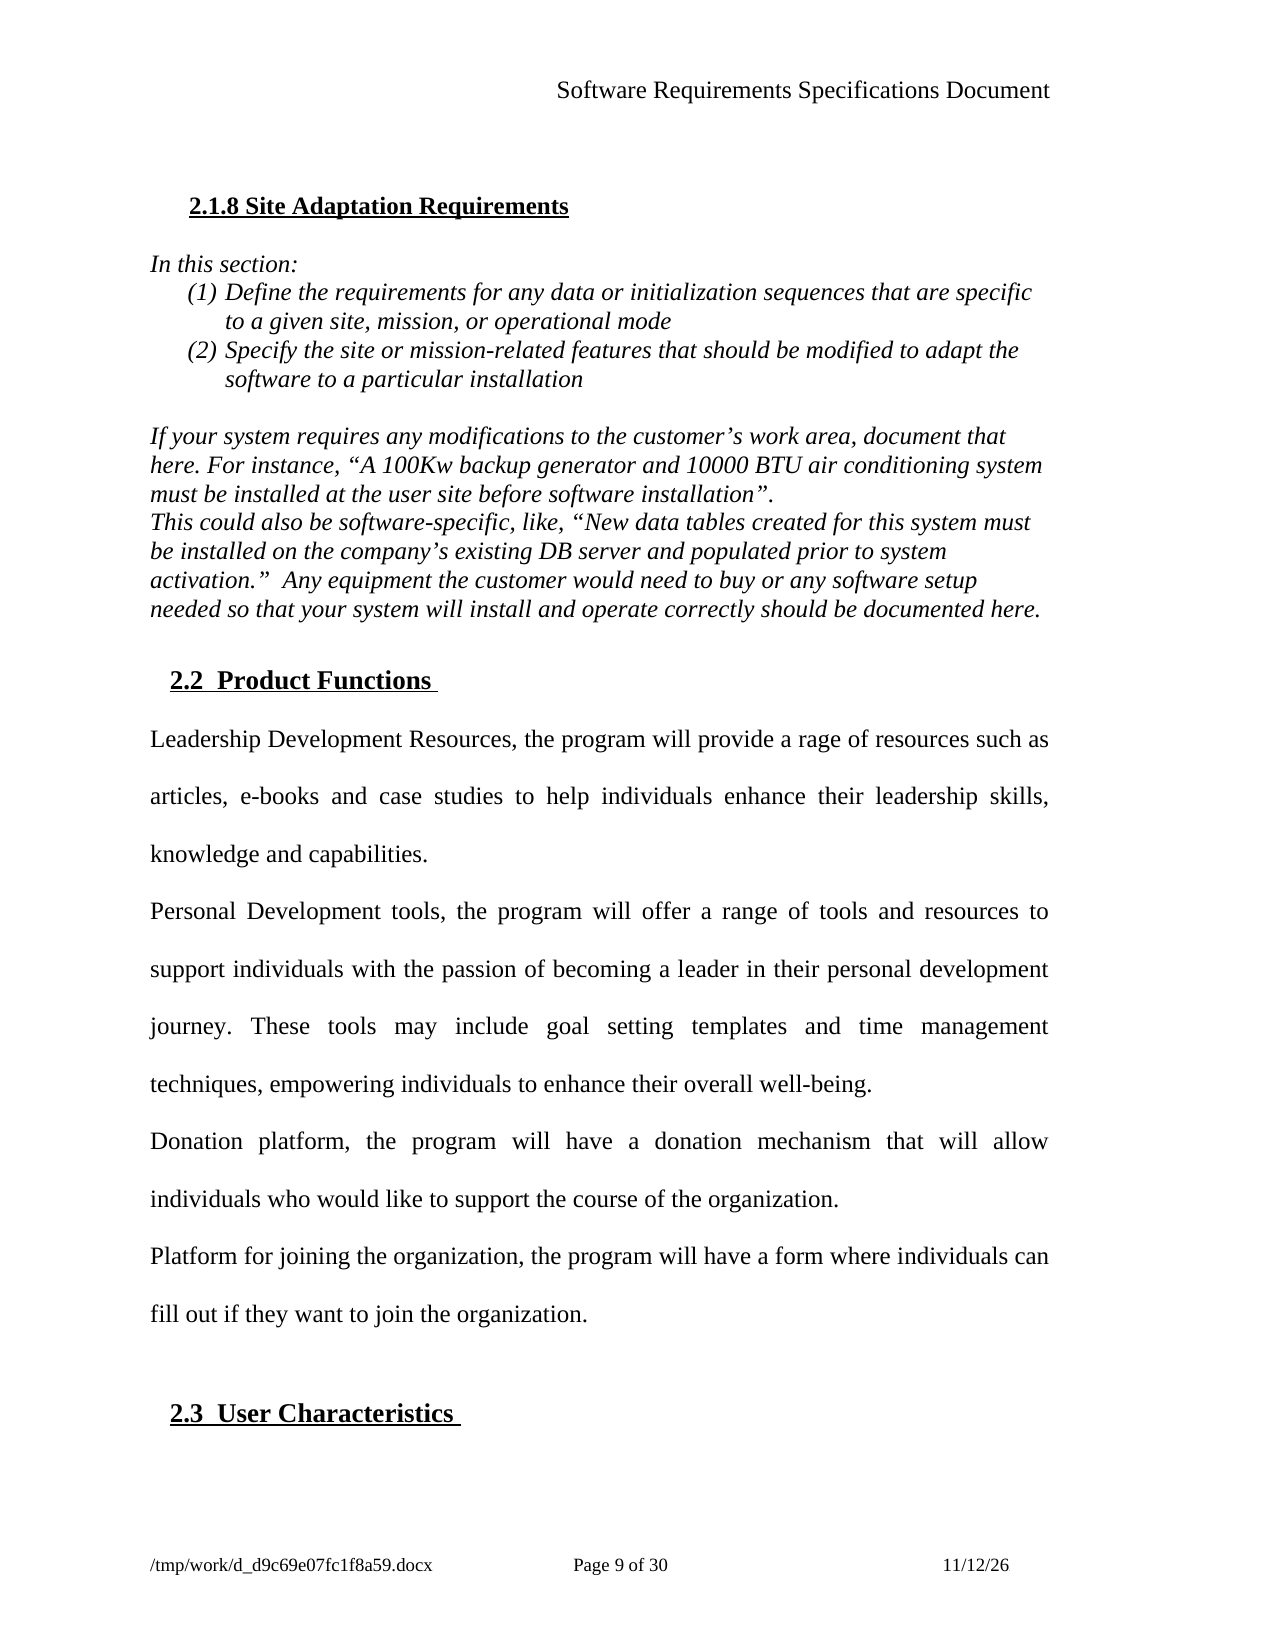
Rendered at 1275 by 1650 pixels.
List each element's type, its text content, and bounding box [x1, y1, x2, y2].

text In this section: [150, 249, 1050, 277]
text If your system requires any modifications to the customer’s work area, document that here. For instance, “A 100Kw backup generator and 10000 BTU air conditioning system must be installed at the user site before software installation”. [150, 421, 1050, 507]
text Personal Development tools, the program will offer a range of tools and resources to support individuals with the passion of becoming a leader in their personal development journey. These tools may include goal setting templates and time management techniques, empowering individuals to enhance their overall well-being. [150, 896, 1050, 1097]
text Donation platform, the program will have a donation mechanism that will allow individuals who would like to support the course of the organization. [150, 1126, 1050, 1212]
text Platform for joining the organization, the program will have a form where individuals can fill out if they want to join the organization. [150, 1241, 1050, 1327]
text This could also be software-specific, like, “New data tables created for this system must be installed on the company’s existing DB server and populated prior to system activation.” Any equipment the customer would need to buy or any software setup needed so that your system will install and operate correctly should be documented here. [150, 507, 1050, 622]
subtitle 2.1.8 Site Adaptation Requirements [189, 191, 1050, 220]
text Leadership Development Resources, the program will provide a rage of resources such as articles, e-books and case studies to help individuals enhance their leadership skills, knowledge and capabilities. [150, 724, 1050, 867]
subtitle 2.2 Product Functions [169, 664, 1050, 695]
list Define the requirements for any data or initialization sequences that are specific to a given site, mission, or operational mode [187, 277, 1050, 335]
list Specify the site or mission-related features that should be modified to adapt the software to a particular installation [187, 335, 1050, 392]
subtitle 2.3 User Characteristics [169, 1397, 1050, 1428]
